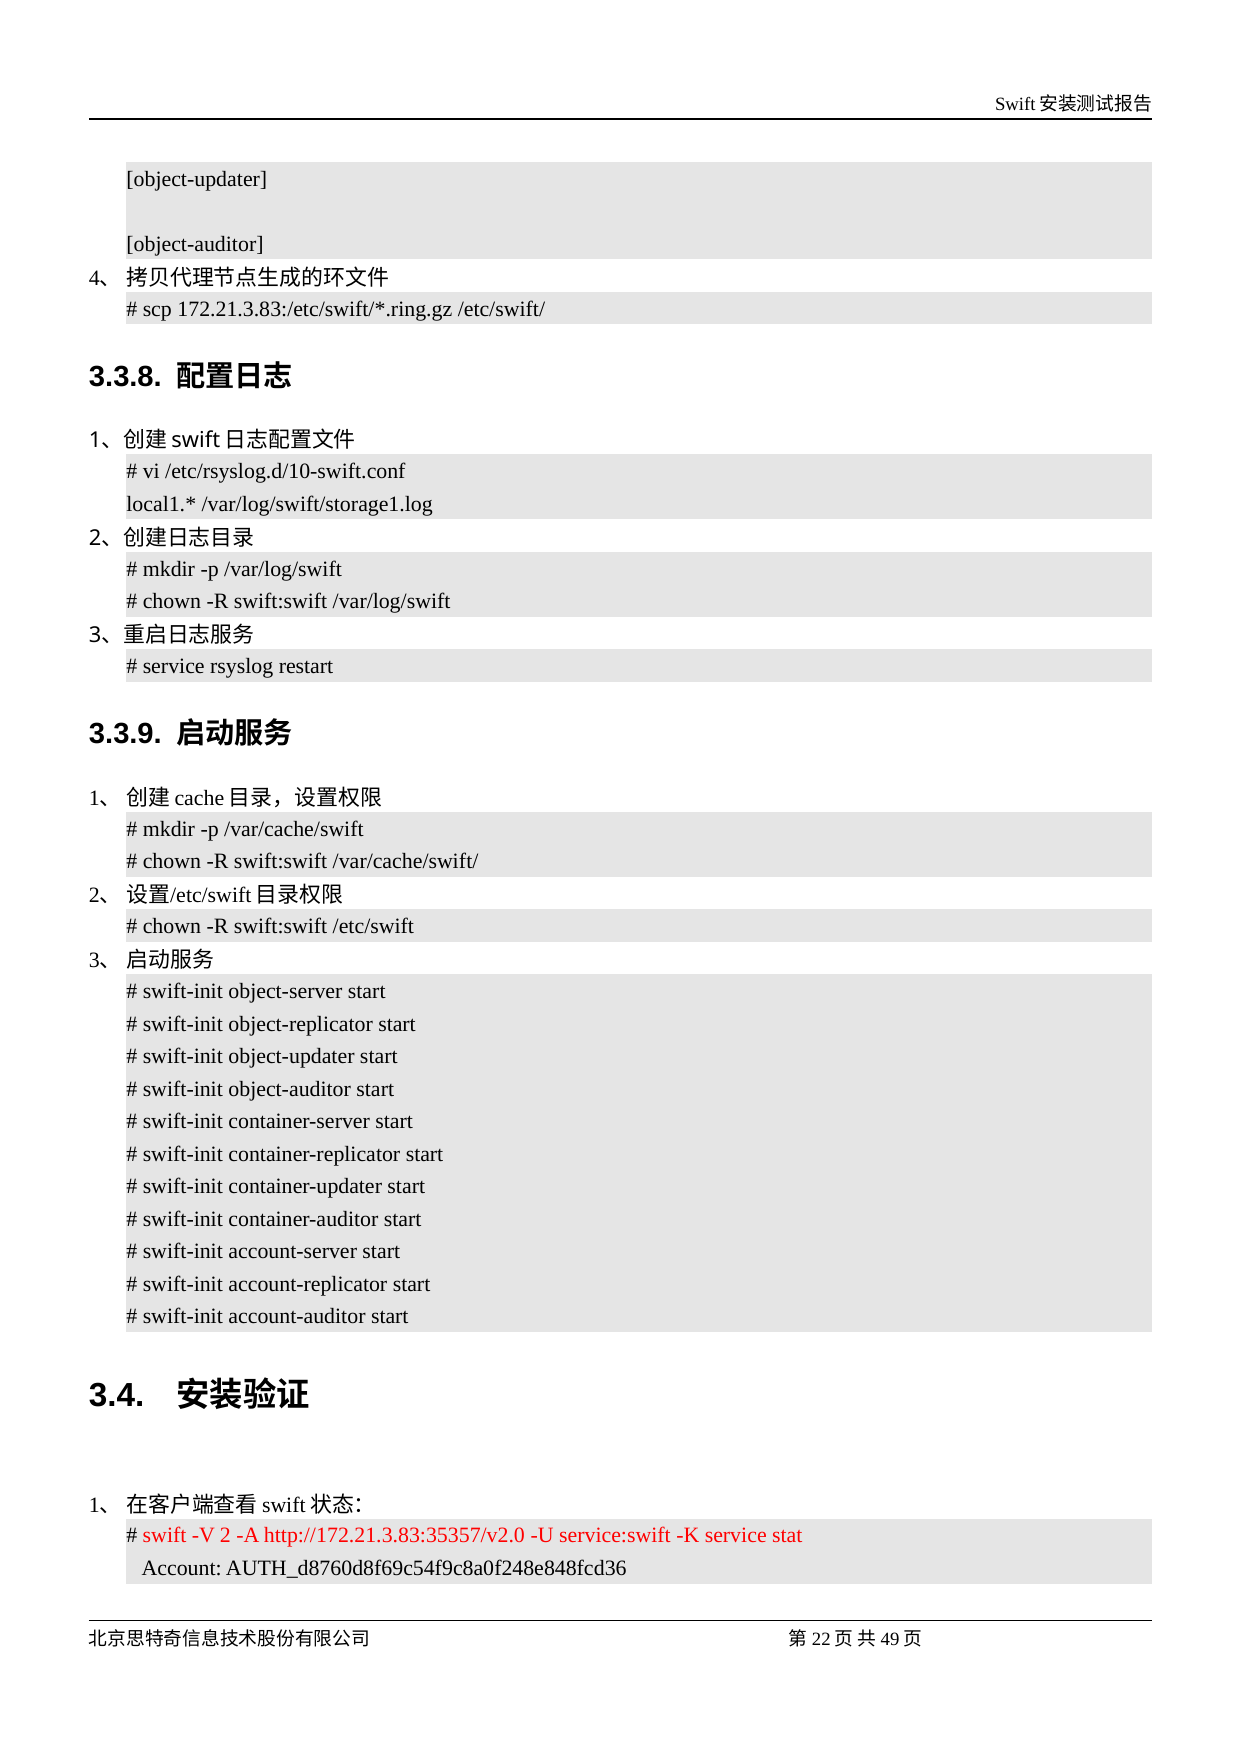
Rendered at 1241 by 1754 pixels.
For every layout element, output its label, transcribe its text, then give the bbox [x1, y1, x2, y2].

text # swift-init object-auditor start [126, 1072, 1152, 1104]
text Account: AUTH_d8760d8f69c54f9c8a0f248e848fcd36 [126, 1551, 1152, 1584]
list 启动服务 [89, 942, 1152, 974]
text # swift -V 2 -A http://172.21.3.83:35357/v2.0 -U service:swift -K service stat [126, 1519, 1152, 1551]
text local1.* /var/log/swift/storage1.log [126, 487, 1152, 519]
text 3、重启日志服务 [89, 617, 1152, 649]
text # swift-init container-replicator start [126, 1137, 1152, 1169]
text # chown -R swift:swift /var/log/swift [126, 584, 1152, 617]
text # swift-init account-server start [126, 1234, 1152, 1267]
text 1、创建swift日志配置文件 [89, 422, 1152, 454]
text # swift-init container-auditor start [126, 1202, 1152, 1234]
text # chown -R swift:swift /var/cache/swift/ [126, 844, 1152, 877]
subtitle 启动服务 [89, 698, 1152, 763]
text # swift-init container-updater start [126, 1169, 1152, 1202]
list 设置/etc/swift目录权限 [89, 877, 1152, 909]
text [object-updater] [126, 162, 1152, 194]
text [object-auditor] [126, 227, 1152, 259]
subtitle 配置日志 [89, 341, 1152, 406]
text # swift-init account-auditor start [126, 1299, 1152, 1332]
subtitle 安装验证 [89, 1359, 1152, 1424]
text 2、创建日志目录 [89, 519, 1152, 552]
text # scp 172.21.3.83:/etc/swift/*.ring.gz /etc/swift/ [126, 292, 1152, 324]
text # vi /etc/rsyslog.d/10-swift.conf [126, 454, 1152, 487]
text # swift-init object-server start [126, 974, 1152, 1007]
list 在客户端查看swift状态： [89, 1486, 1152, 1519]
list 创建cache目录，设置权限 [89, 779, 1152, 812]
text # swift-init object-replicator start [126, 1007, 1152, 1039]
text # swift-init account-replicator start [126, 1267, 1152, 1299]
text # mkdir -p /var/log/swift [126, 552, 1152, 584]
text # swift-init object-updater start [126, 1039, 1152, 1072]
text # mkdir -p /var/cache/swift [126, 812, 1152, 844]
list 拷贝代理节点生成的环文件 [89, 259, 1152, 292]
text # chown -R swift:swift /etc/swift [126, 909, 1152, 942]
text # service rsyslog restart [126, 649, 1152, 682]
text # swift-init container-server start [126, 1104, 1152, 1137]
